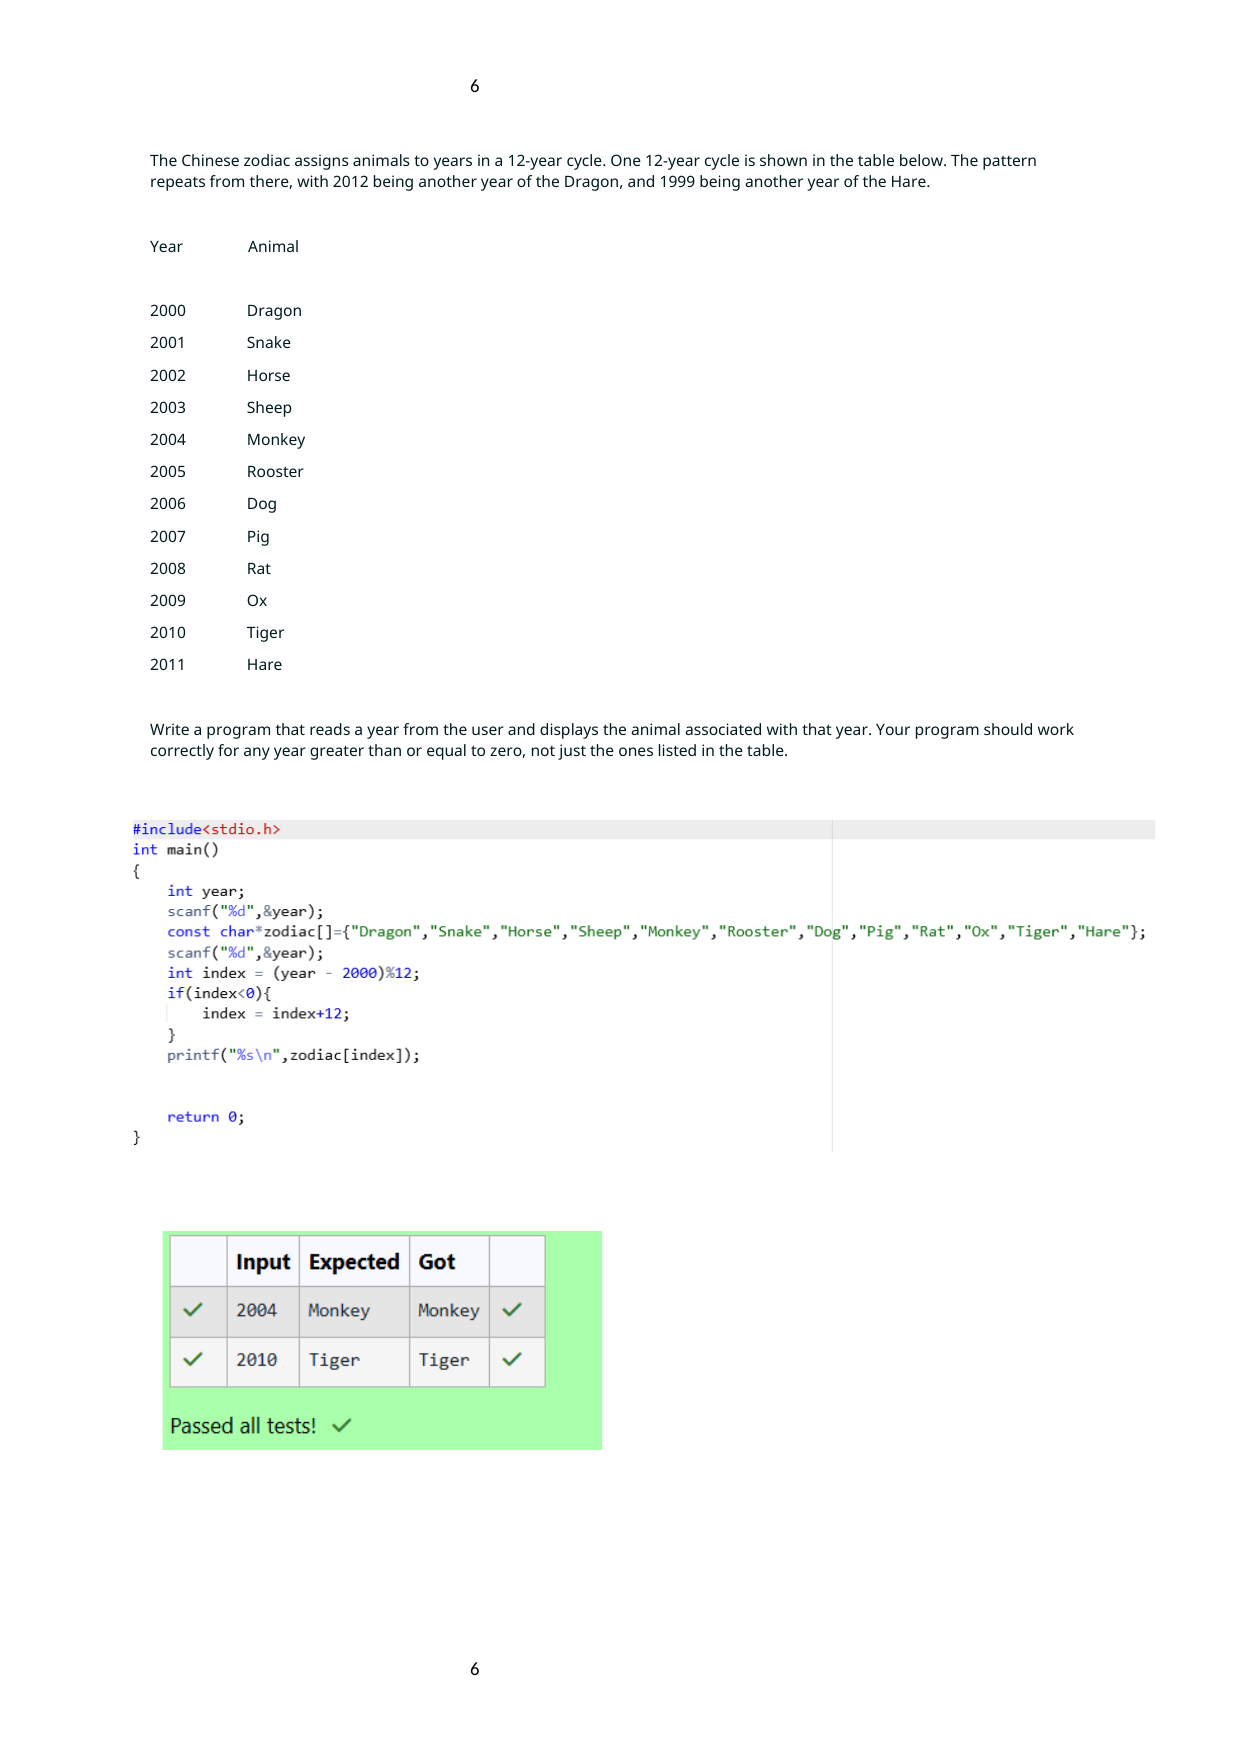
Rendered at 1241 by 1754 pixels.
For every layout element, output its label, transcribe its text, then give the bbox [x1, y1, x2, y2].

text 2007 Pig [150, 525, 1090, 547]
text 2003 Sheep [150, 397, 1090, 418]
picture [162, 1231, 603, 1450]
text 2005 Rooster [150, 461, 1090, 482]
picture [133, 820, 1156, 1152]
text 2010 Tiger [150, 622, 1090, 643]
text 2008 Rat [150, 557, 1090, 579]
text Year Animal [150, 236, 1090, 257]
text 2009 Ox [150, 590, 1090, 611]
text Write a program that reads a year from the user and displays the animal associated with that year. Your program should work correctly for any year greater than or equal to zero, not just the ones listed in the table. [150, 718, 1090, 761]
text The Chinese zodiac assigns animals to years in a 12-year cycle. One 12-year cycle is shown in the table below. The pattern repeats from there, with 2012 being another year of the Dragon, and 1999 being another year of the Hare. [150, 150, 1090, 192]
text 2000 Dragon [150, 300, 1090, 321]
text 2011 Hare [150, 654, 1090, 675]
text 2006 Dog [150, 493, 1090, 514]
text 2001 Snake [150, 332, 1090, 353]
text 2002 Horse [150, 364, 1090, 386]
text 2004 Monkey [150, 429, 1090, 450]
